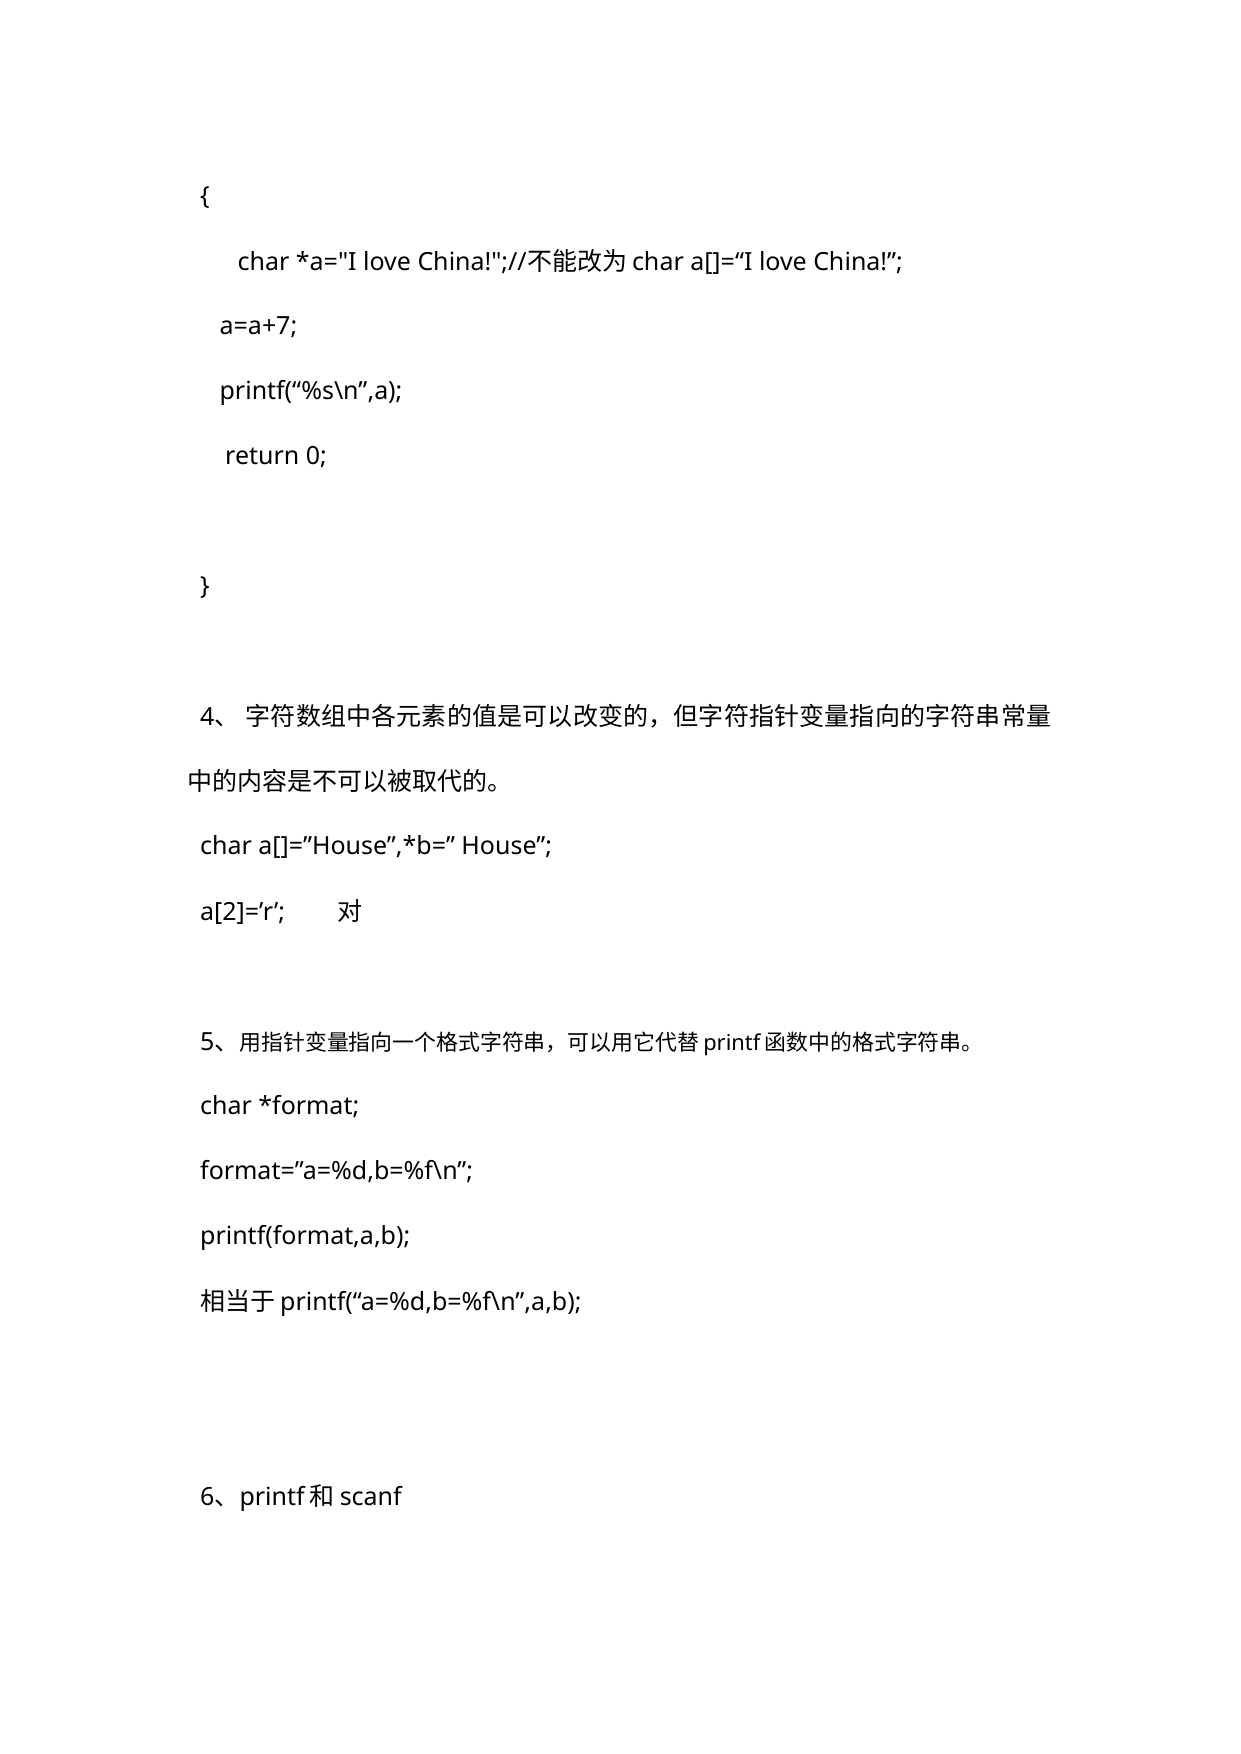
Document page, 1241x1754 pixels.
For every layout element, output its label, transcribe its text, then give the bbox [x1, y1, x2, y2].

text char a[]=”House”,*b=” House”; [187, 812, 1053, 877]
text printf(“%s\n”,a); [187, 357, 1053, 422]
text 相当于printf(“a=%d,b=%f\n”,a,b); [187, 1267, 1053, 1332]
text a=a+7; [187, 292, 1053, 357]
text } [187, 552, 1053, 617]
text format=”a=%d,b=%f\n”; [187, 1137, 1053, 1202]
text return 0; [187, 422, 1053, 487]
text char *format; [187, 1072, 1053, 1137]
text char *a="I love China!";//不能改为char a[]=“I love China!”; [187, 227, 1053, 292]
text printf(format,a,b); [187, 1202, 1053, 1267]
text { [187, 162, 1053, 227]
text 4、 字符数组中各元素的值是可以改变的，但字符指针变量指向的字符串常量中的内容是不可以被取代的。 [187, 682, 1053, 812]
text a[2]=’r’; 对 [187, 877, 1053, 942]
text 5、用指针变量指向一个格式字符串，可以用它代替printf函数中的格式字符串。 [187, 1007, 1053, 1072]
text 6、printf和scanf [187, 1462, 1053, 1527]
